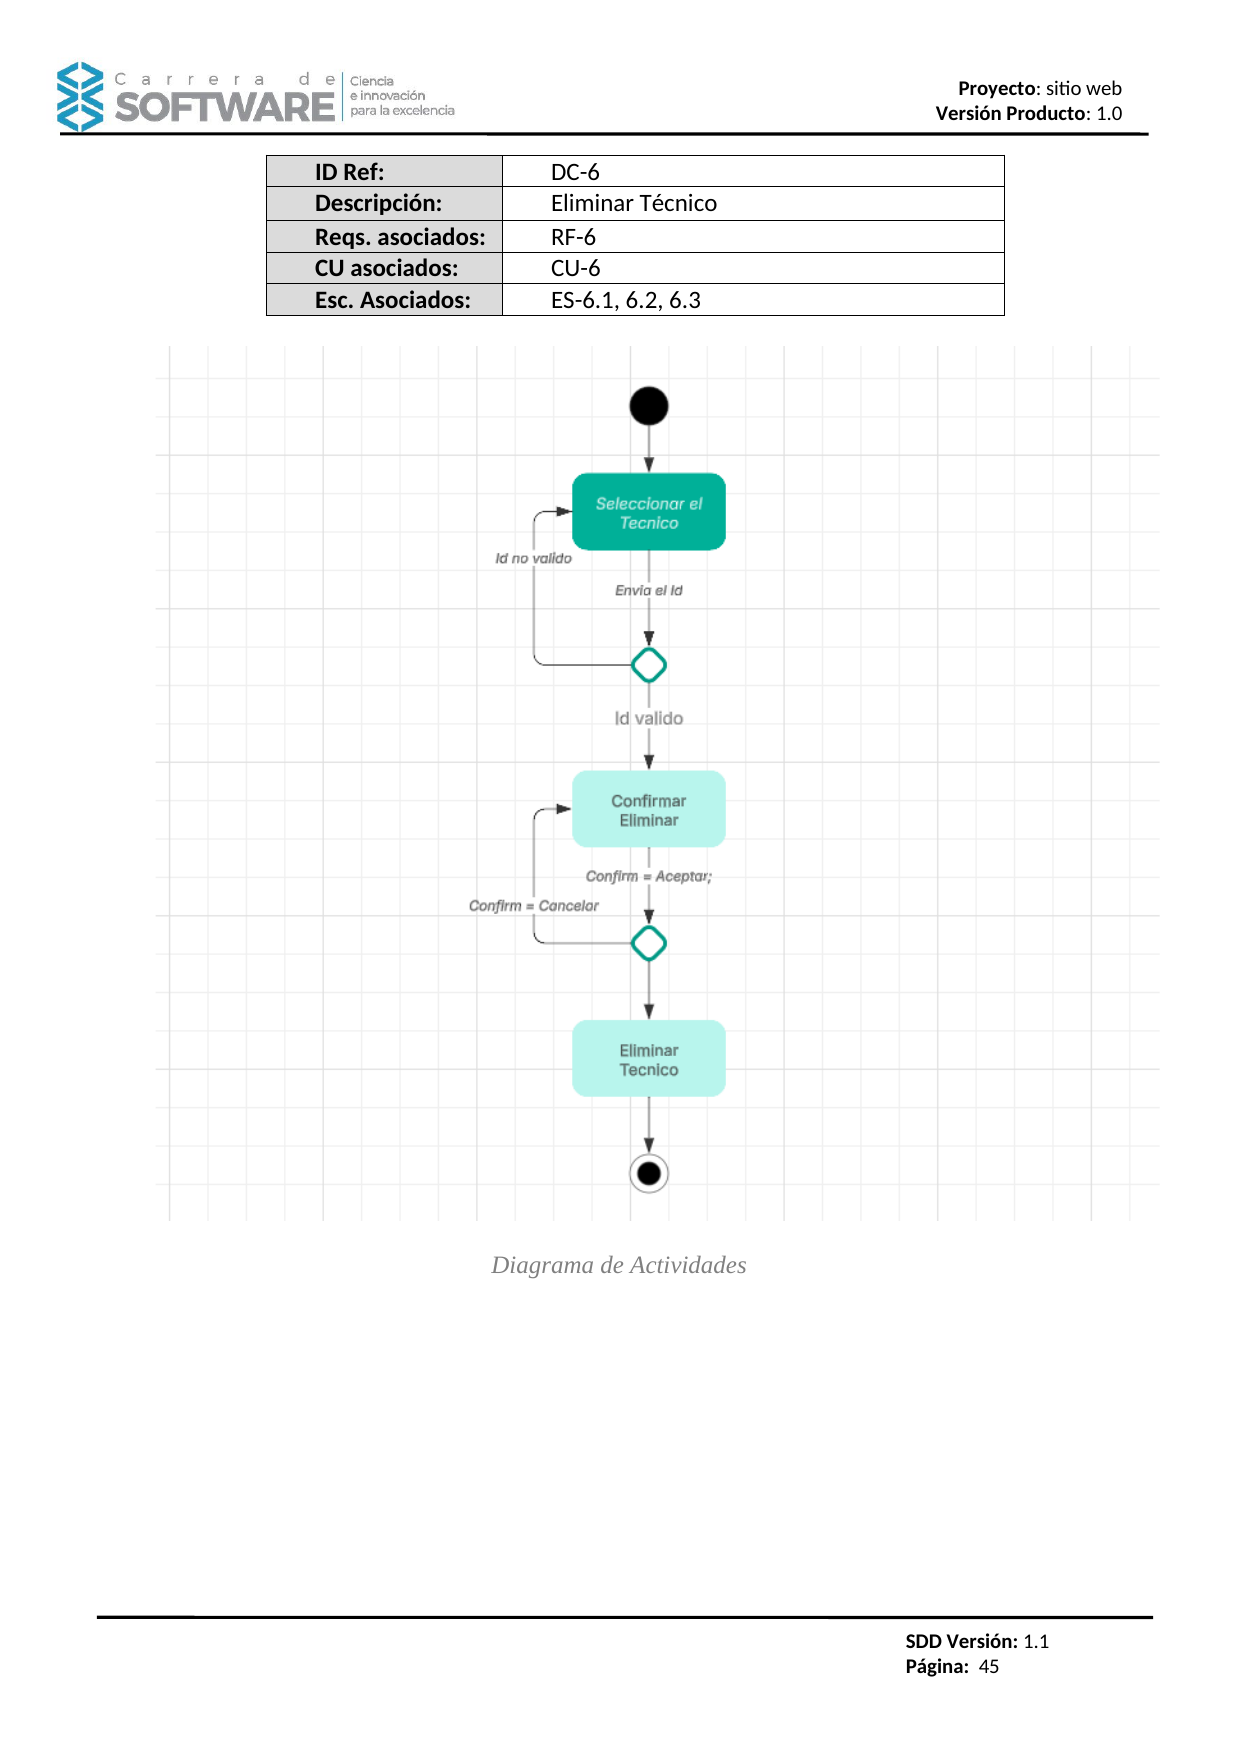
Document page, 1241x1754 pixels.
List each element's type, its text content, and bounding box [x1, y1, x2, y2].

table_cell Reqs. asociados: [267, 221, 502, 252]
table_cell CU-6 [503, 253, 1004, 283]
table_cell CU asociados: [267, 253, 502, 283]
table_cell RF-6 [503, 221, 1004, 252]
table_header DC-6 [503, 156, 1004, 186]
table_header ID Ref: [267, 156, 502, 186]
text Diagrama de Actividades [118, 1250, 1122, 1278]
picture [155, 346, 1160, 1221]
table_cell Eliminar Técnico [503, 187, 1004, 220]
table_cell Esc. Asociados: [267, 284, 502, 315]
table_cell ES-6.1, 6.2, 6.3 [503, 284, 1004, 315]
picture [46, 46, 461, 154]
table_cell Descripción: [267, 187, 502, 220]
